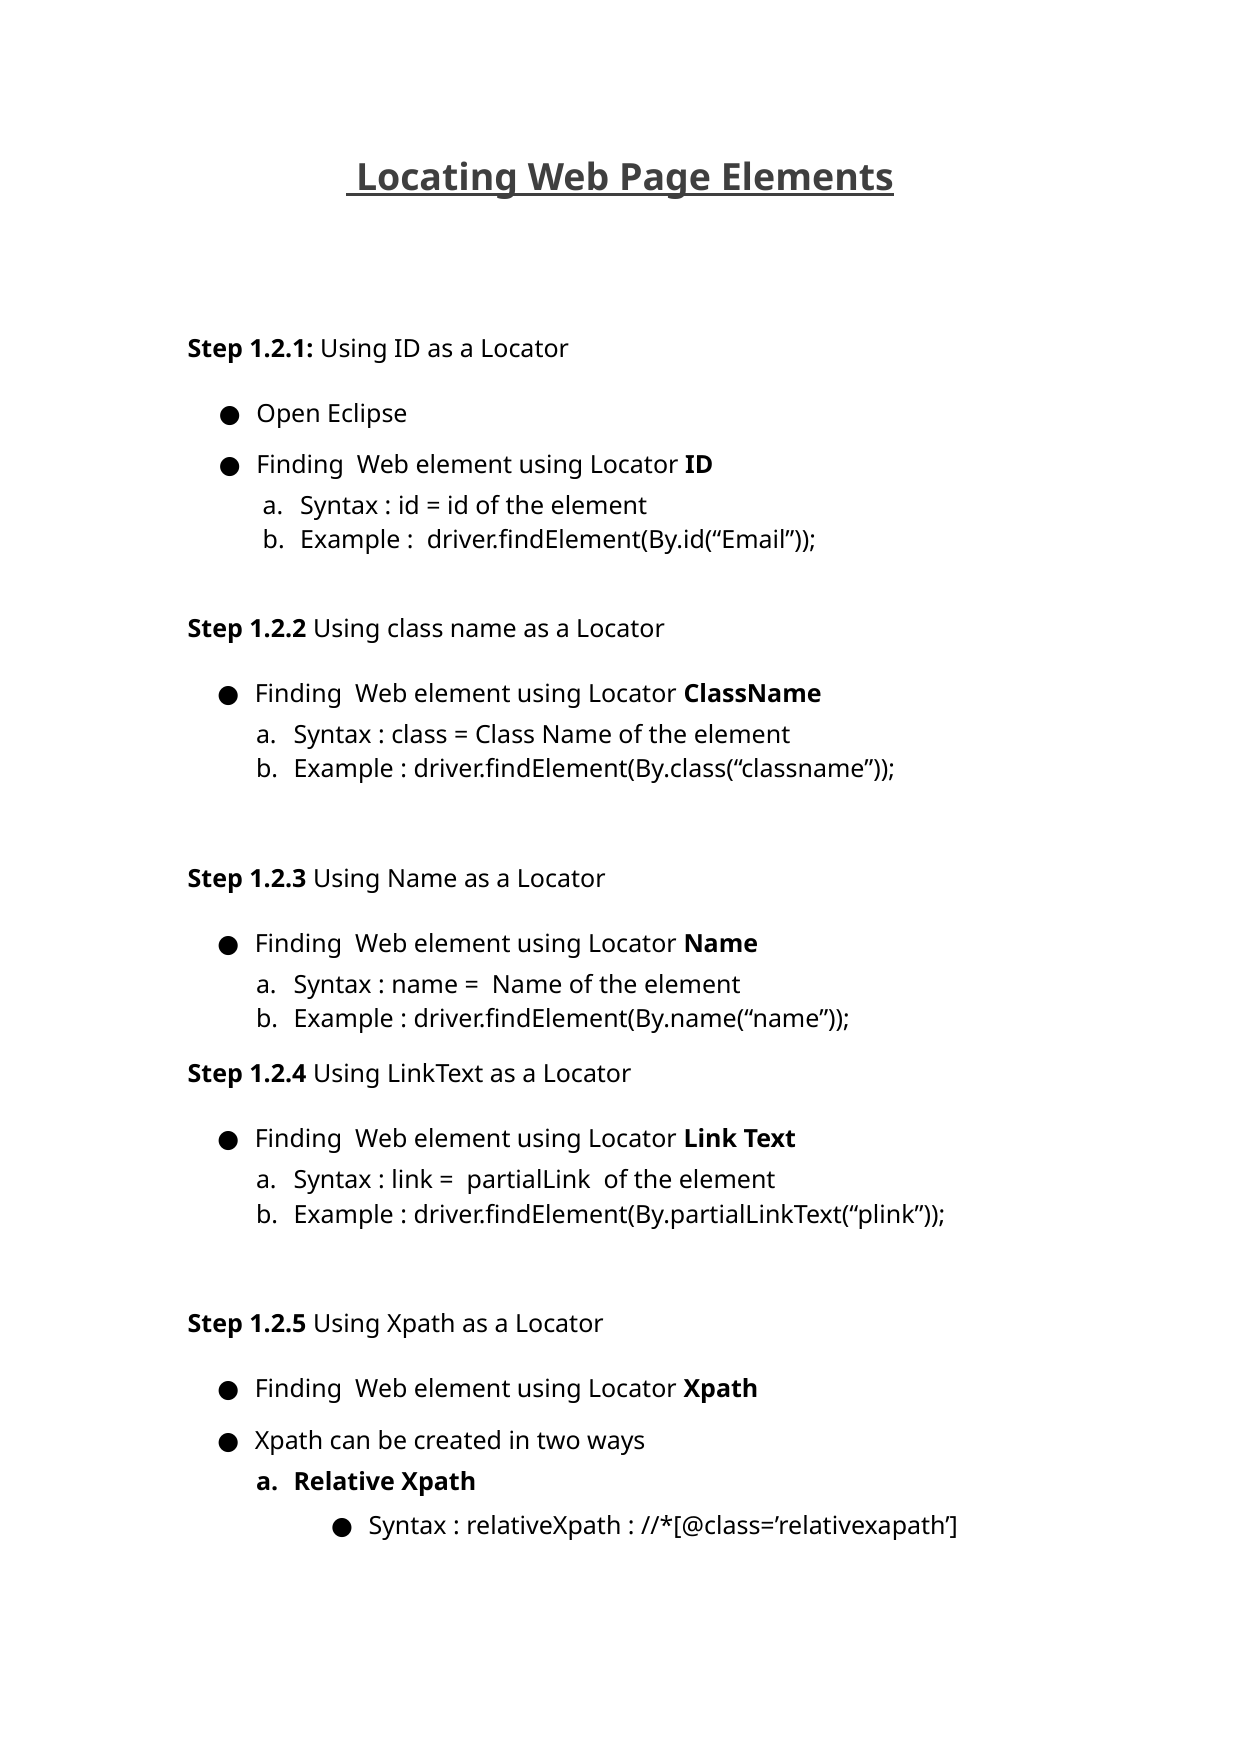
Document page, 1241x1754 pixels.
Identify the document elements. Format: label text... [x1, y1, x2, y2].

list Finding Web element using Locator Name [217, 916, 1053, 967]
list Xpath can be created in two ways [217, 1412, 1053, 1463]
text Step 1.2.2 Using class name as a Locator [187, 611, 1053, 645]
list Syntax : name = Name of the element [256, 967, 1053, 1001]
list Syntax : link = partialLink of the element [256, 1162, 1053, 1196]
list Syntax : relativeXpath : //*[@class=’relativexapath’] [331, 1497, 1053, 1549]
list Example : driver.findElement(By.class(“classname”)); [256, 751, 1053, 785]
text Step 1.2.1: Using ID as a Locator [187, 331, 1053, 364]
list Finding Web element using Locator ID [219, 437, 1053, 488]
list Finding Web element using Locator Link Text [217, 1111, 1053, 1162]
list Open Eclipse [219, 385, 1053, 437]
list Finding Web element using Locator ClassName [217, 666, 1053, 717]
list Syntax : class = Class Name of the element [256, 717, 1053, 751]
list Syntax : id = id of the element [262, 488, 1053, 522]
text Locating Web Page Elements [187, 150, 1053, 201]
list Example : driver.findElement(By.name(“name”)); [256, 1001, 1053, 1035]
list Example : driver.findElement(By.partialLinkText(“plink”)); [256, 1196, 1053, 1230]
list Example : driver.findElement(By.id(“Email”)); [262, 522, 1053, 556]
text Step 1.2.4 Using LinkText as a Locator [187, 1056, 1053, 1090]
text Step 1.2.5 Using Xpath as a Locator [187, 1306, 1053, 1340]
text Step 1.2.3 Using Name as a Locator [187, 861, 1053, 895]
list Finding Web element using Locator Xpath [217, 1361, 1053, 1412]
list Relative Xpath [256, 1463, 1053, 1497]
